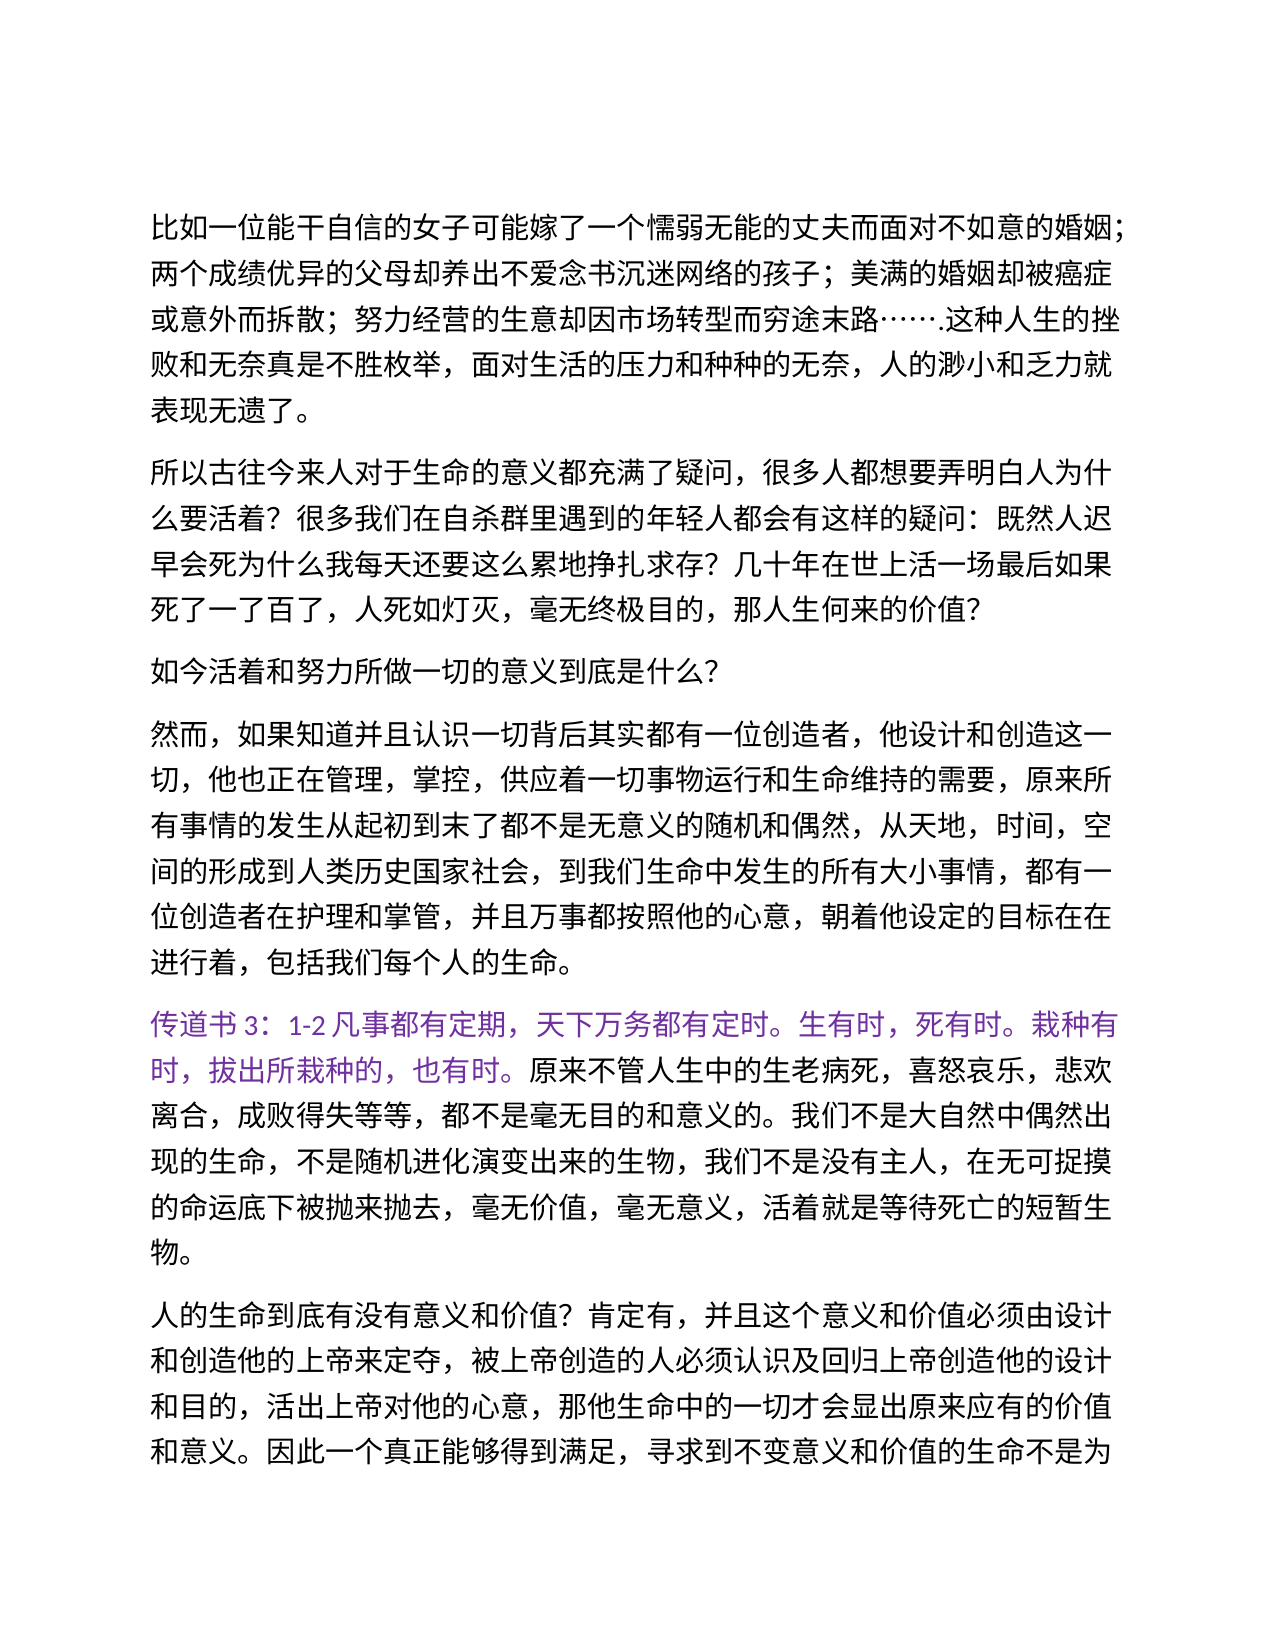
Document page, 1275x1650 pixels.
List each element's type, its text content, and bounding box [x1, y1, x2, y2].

text 比如一位能干自信的女子可能嫁了一个懦弱无能的丈夫而面对不如意的婚姻；两个成绩优异的父母却养出不爱念书沉迷网络的孩子；美满的婚姻却被癌症或意外而拆散；努力经营的生意却因市场转型而穷途末路…….这种人生的挫败和无奈真是不胜枚举，面对生活的压力和种种的无奈，人的渺小和乏力就表现无遗了。 [150, 205, 1125, 430]
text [150, 1292, 1125, 1471]
text 然而，如果知道并且认识一切背后其实都有一位创造者，他设计和创造这一切，他也正在管理，掌控，供应着一切事物运行和生命维持的需要，原来所有事情的发生从起初到末了都不是无意义的随机和偶然，从天地，时间，空间的形成到人类历史国家社会，到我们生命中发生的所有大小事情，都有一位创造者在护理和掌管，并且万事都按照他的心意，朝着他设定的目标在在进行着，包括我们每个人的生命。 [150, 711, 1125, 982]
text 所以古往今来人对于生命的意义都充满了疑问，很多人都想要弄明白人为什么要活着？很多我们在自杀群里遇到的年轻人都会有这样的疑问：既然人迟早会死为什么我每天还要这么累地挣扎求存？几十年在世上活一场最后如果死了一了百了，人死如灯灭，毫无终极目的，那人生何来的价值？ [150, 450, 1125, 629]
text 传道书3：1-2凡事都有定期，天下万务都有定时。生有时，死有时。栽种有时，拔出所栽种的，也有时。原来不管人生中的生老病死，喜怒哀乐，悲欢离合，成败得失等等，都不是毫无目的和意义的。我们不是大自然中偶然出现的生命，不是随机进化演变出来的生物，我们不是没有主人，在无可捉摸的命运底下被抛来抛去，毫无价值，毫无意义，活着就是等待死亡的短暂生物。 [150, 1002, 1125, 1272]
text 如今活着和努力所做一切的意义到底是什么？ [150, 649, 1125, 691]
